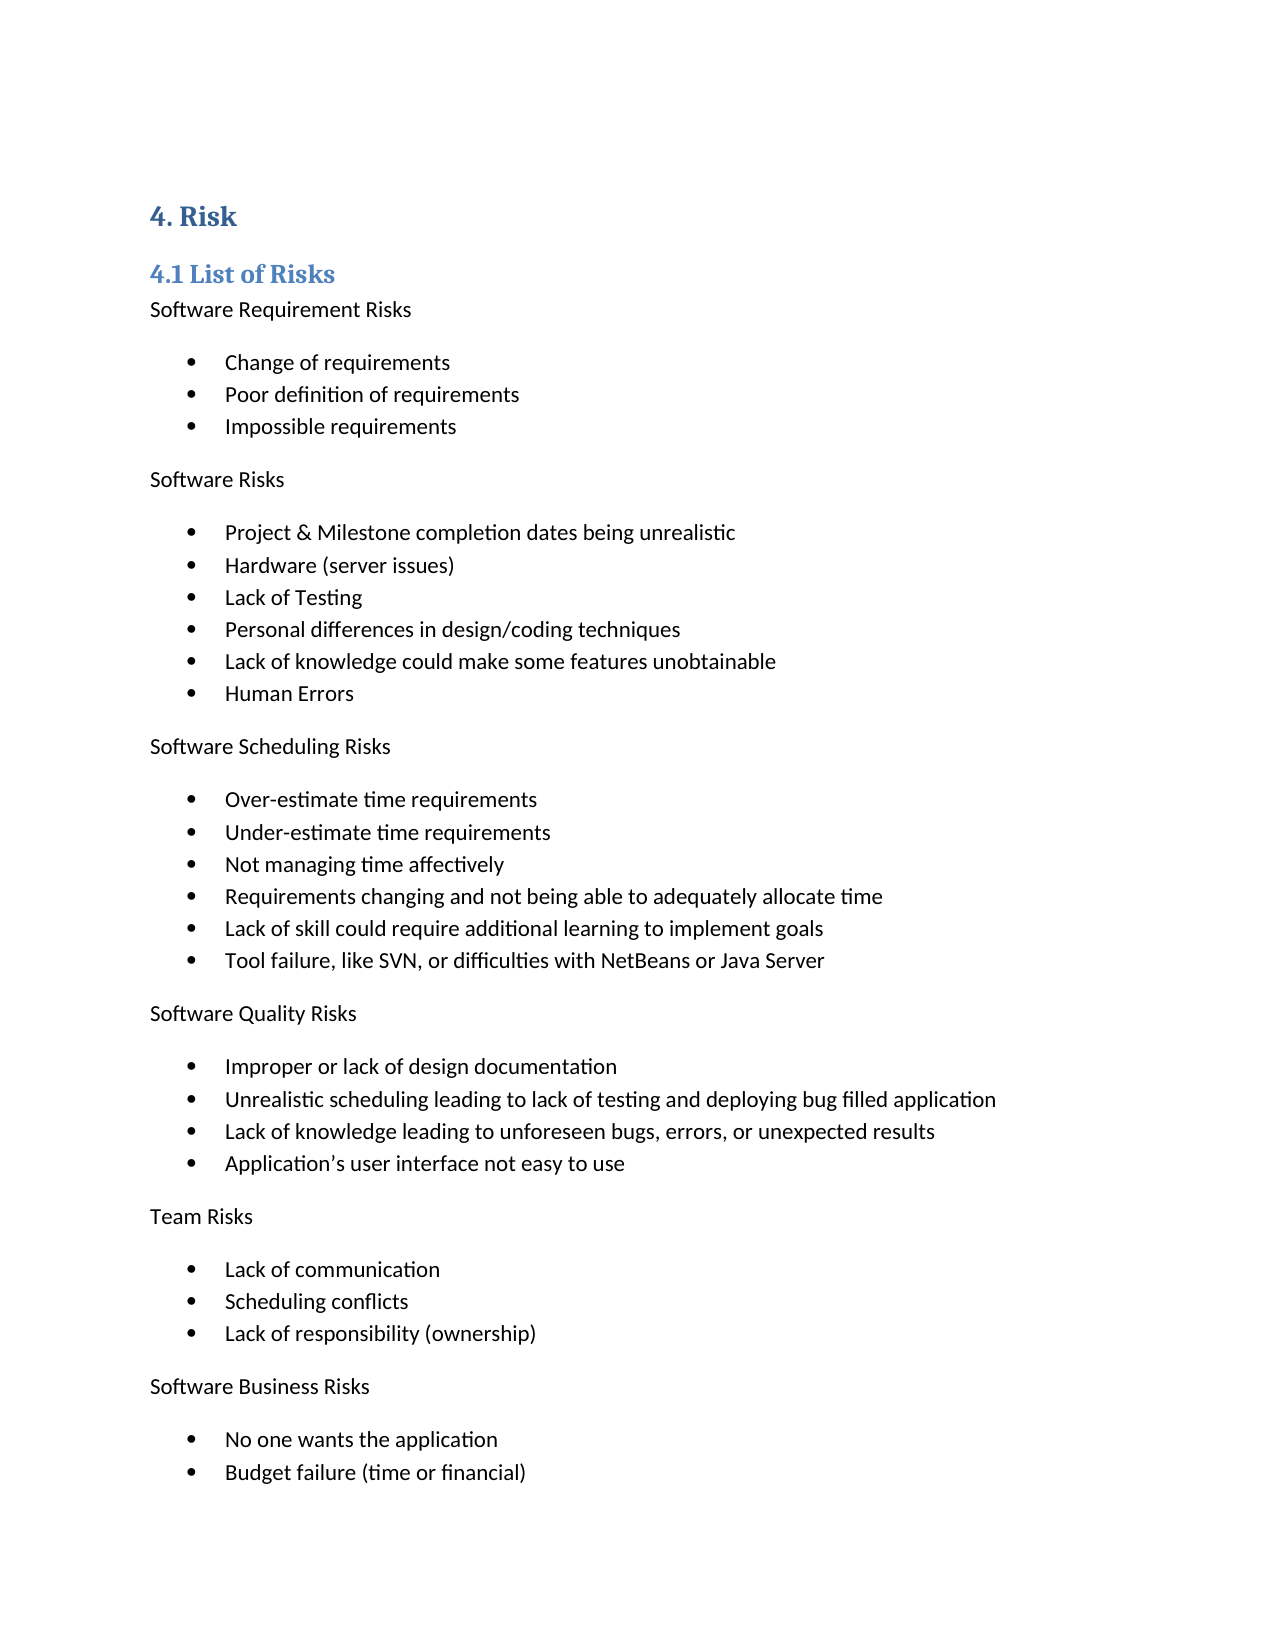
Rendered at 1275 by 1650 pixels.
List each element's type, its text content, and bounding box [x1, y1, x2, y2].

text Software Business Risks [150, 1372, 1125, 1401]
list Poor definition of requirements [187, 380, 1125, 408]
subtitle 4.1 List of Risks [150, 259, 1125, 291]
list Personal differences in design/coding techniques [187, 615, 1125, 643]
list Human Errors [187, 679, 1125, 707]
list Lack of Testing [187, 583, 1125, 611]
text Team Risks [150, 1202, 1125, 1230]
list Lack of responsibility (ownership) [187, 1319, 1125, 1347]
list No one wants the application [187, 1426, 1125, 1453]
list Hardware (server issues) [187, 551, 1125, 579]
list Lack of communication [187, 1255, 1125, 1283]
subtitle 4. Risk [150, 200, 1125, 233]
list Tool failure, like SVN, or difficulties with NetBeans or Java Server [187, 946, 1125, 974]
list Budget failure (time or financial) [187, 1458, 1125, 1486]
list Improper or lack of design documentation [187, 1052, 1125, 1081]
list Lack of knowledge could make some features unobtainable [187, 647, 1125, 675]
list Application’s user interface not easy to use [187, 1149, 1125, 1177]
list Not managing time affectively [187, 850, 1125, 878]
list Impossible requirements [187, 412, 1125, 441]
list Change of requirements [187, 348, 1125, 376]
text Software Risks [150, 466, 1125, 493]
list Lack of skill could require additional learning to implement goals [187, 914, 1125, 942]
list Unrealistic scheduling leading to lack of testing and deploying bug filled application [187, 1085, 1125, 1113]
list Under-estimate time requirements [187, 818, 1125, 846]
list Requirements changing and not being able to adequately allocate time [187, 882, 1125, 910]
list Project & Milestone completion dates being unrealistic [187, 518, 1125, 547]
list Lack of knowledge leading to unforeseen bugs, errors, or unexpected results [187, 1117, 1125, 1145]
text Software Scheduling Risks [150, 732, 1125, 761]
text Software Requirement Risks [150, 295, 1125, 323]
list Over-estimate time requirements [187, 786, 1125, 813]
text Software Quality Risks [150, 999, 1125, 1027]
list Scheduling conflicts [187, 1287, 1125, 1315]
